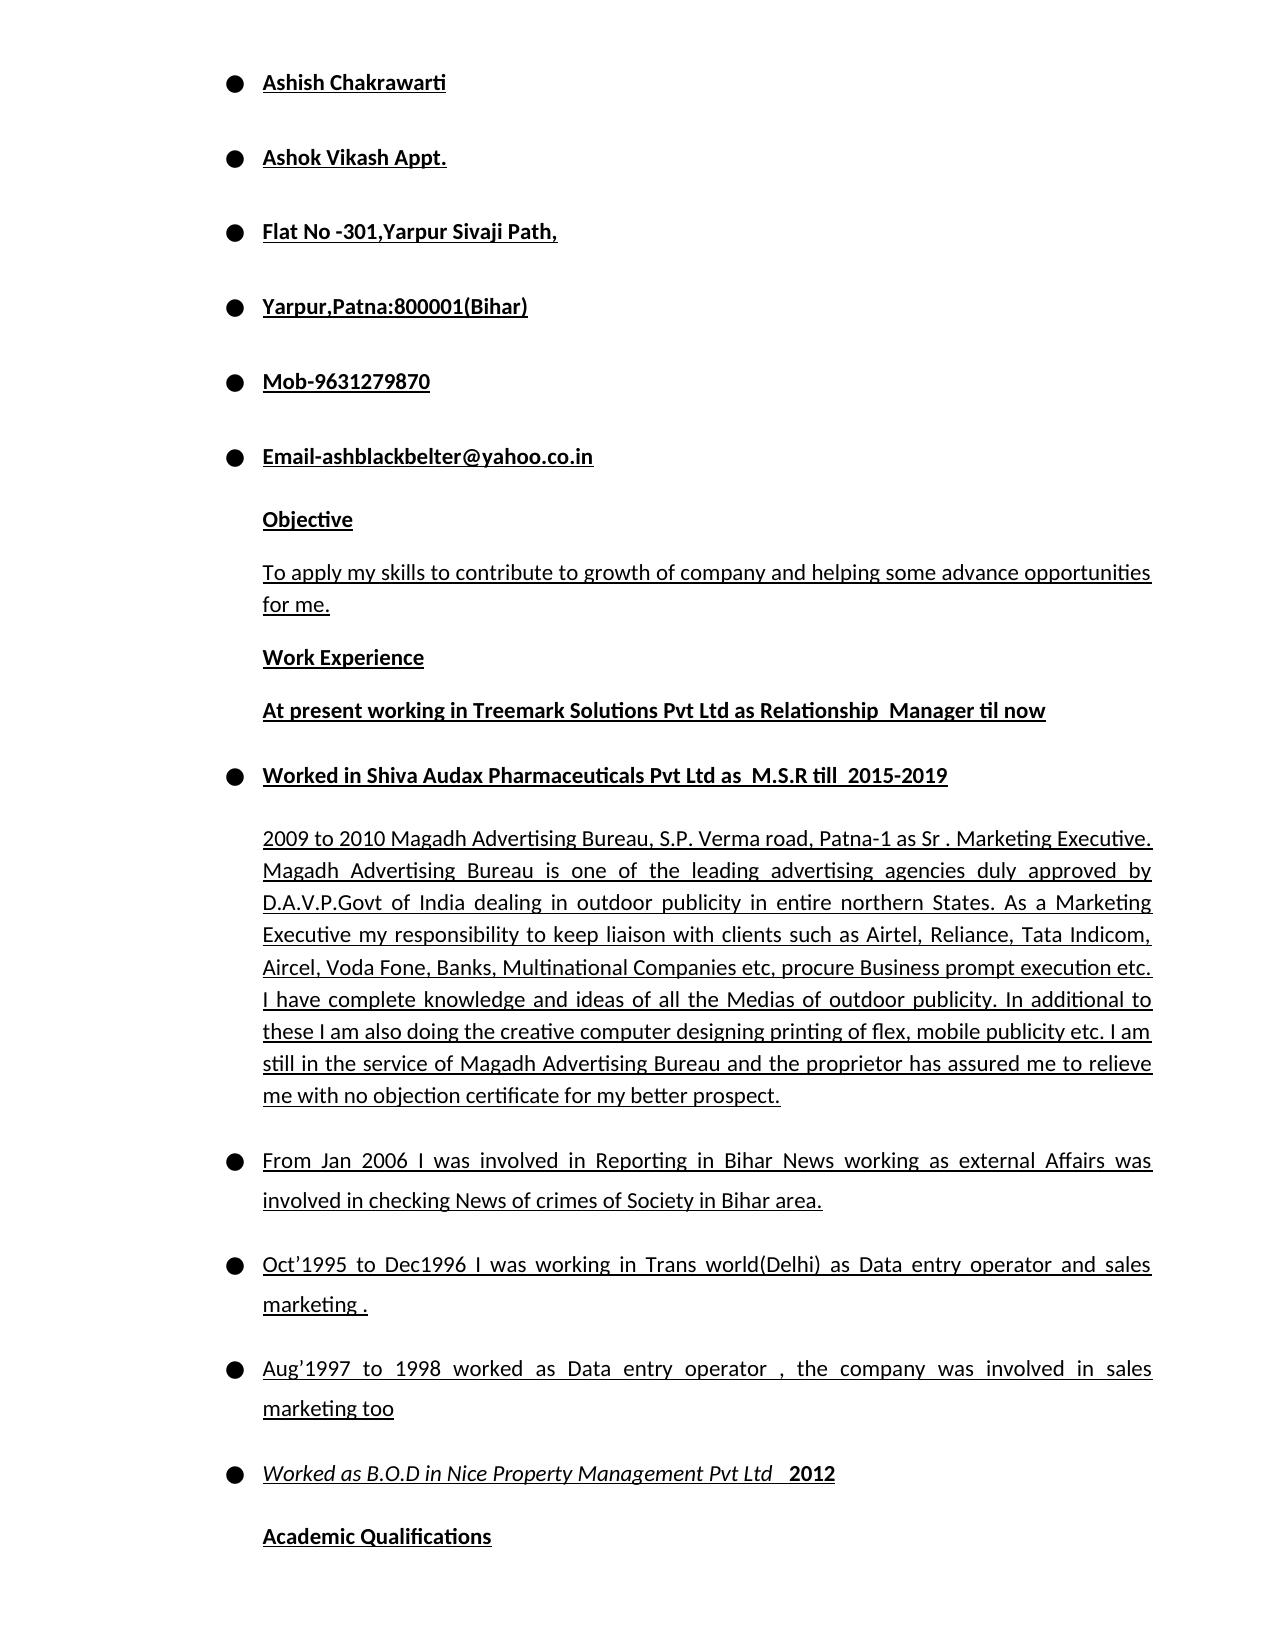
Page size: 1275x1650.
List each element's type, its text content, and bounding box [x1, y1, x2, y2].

list Email-ashblackbelter@yahoo.co.in [225, 430, 1153, 477]
list Worked as B.O.D in Nice Property Management Pvt Ltd 2012 [225, 1447, 1153, 1494]
list Mob-9631279870 [225, 355, 1153, 402]
list Worked in Shiva Audax Pharmaceuticals Pvt Ltd as M.S.R till 2015-2019 [225, 749, 1153, 796]
list Ashok Vikash Appt. [225, 131, 1153, 178]
text At present working in Treemark Solutions Pvt Ltd as Relationship Manager til now [262, 696, 1153, 724]
text 2009 to 2010 Magadh Advertising Bureau, S.P. Verma road, Patna-1 as Sr . Marketing Executive. Magadh Advertising Bureau is one of the leading advertising agencies duly approved by D.A.V.P.Govt of India dealing in outdoor publicity in entire northern States. As a Marketing Executive my responsibility to keep liaison with clients such as Airtel, Reliance, Tata Indicom, Aircel, Voda Fone, Banks, Multinational Companies etc, procure Business prompt execution etc. I have complete knowledge and ideas of all the Medias of outdoor publicity. In additional to these I am also doing the creative computer designing printing of flex, mobile publicity etc. I am still in the service of Magadh Advertising Bureau and the proprietor has assured me to relieve me with no objection certificate for my better prospect. [262, 849, 1153, 913]
text Work Experience [262, 643, 1153, 671]
list Oct’1995 to Dec1996 I was working in Trans world(Delhi) as Data entry operator and sales marketing . [225, 1239, 1153, 1318]
list Ashish Chakrawarti [225, 56, 1153, 103]
text To apply my skills to contribute to growth of company and helping some advance opportunities for me. [262, 558, 1153, 618]
list From Jan 2006 I was involved in Reporting in Bihar News working as external Affairs was involved in checking News of crimes of Society in Bihar area. [225, 1134, 1153, 1214]
list Flat No -301,Yarpur Sivaji Path, [225, 206, 1153, 253]
list Yarpur,Patna:800001(Bihar) [225, 281, 1153, 328]
text Academic Qualifications [262, 1522, 1153, 1550]
text Objective [262, 505, 1153, 533]
list Aug’1997 to 1998 worked as Data entry operator , the company was involved in sales marketing too [225, 1343, 1153, 1422]
text 2009 to 2010 Magadh Advertising Bureau, S.P. Verma road, Patna-1 as Sr . Marketing Executive. Magadh Advertising Bureau is one of the leading advertising agencies duly approved by D.A.V.P.Govt of India dealing in outdoor publicity in entire northern States. As a Marketing Executive my responsibility to keep liaison with clients such as Airtel, Reliance, Tata Indicom, Aircel, Voda Fone, Banks, Multinational Companies etc, procure Business prompt execution etc. I have complete knowledge and ideas of all the Medias of outdoor publicity. In additional to these I am also doing the creative computer designing printing of flex, mobile publicity etc. I am still in the service of Magadh Advertising Bureau and the proprietor has assured me to relieve me with no objection certificate for my better prospect. [262, 1010, 1153, 1073]
text 2009 to 2010 Magadh Advertising Bureau, S.P. Verma road, Patna-1 as Sr . Marketing Executive. Magadh Advertising Bureau is one of the leading advertising agencies duly approved by D.A.V.P.Govt of India dealing in outdoor publicity in entire northern States. As a Marketing Executive my responsibility to keep liaison with clients such as Airtel, Reliance, Tata Indicom, Aircel, Voda Fone, Banks, Multinational Companies etc, procure Business prompt execution etc. I have complete knowledge and ideas of all the Medias of outdoor publicity. In additional to these I am also doing the creative computer designing printing of flex, mobile publicity etc. I am still in the service of Magadh Advertising Bureau and the proprietor has assured me to relieve me with no objection certificate for my better prospect. [262, 914, 1153, 977]
